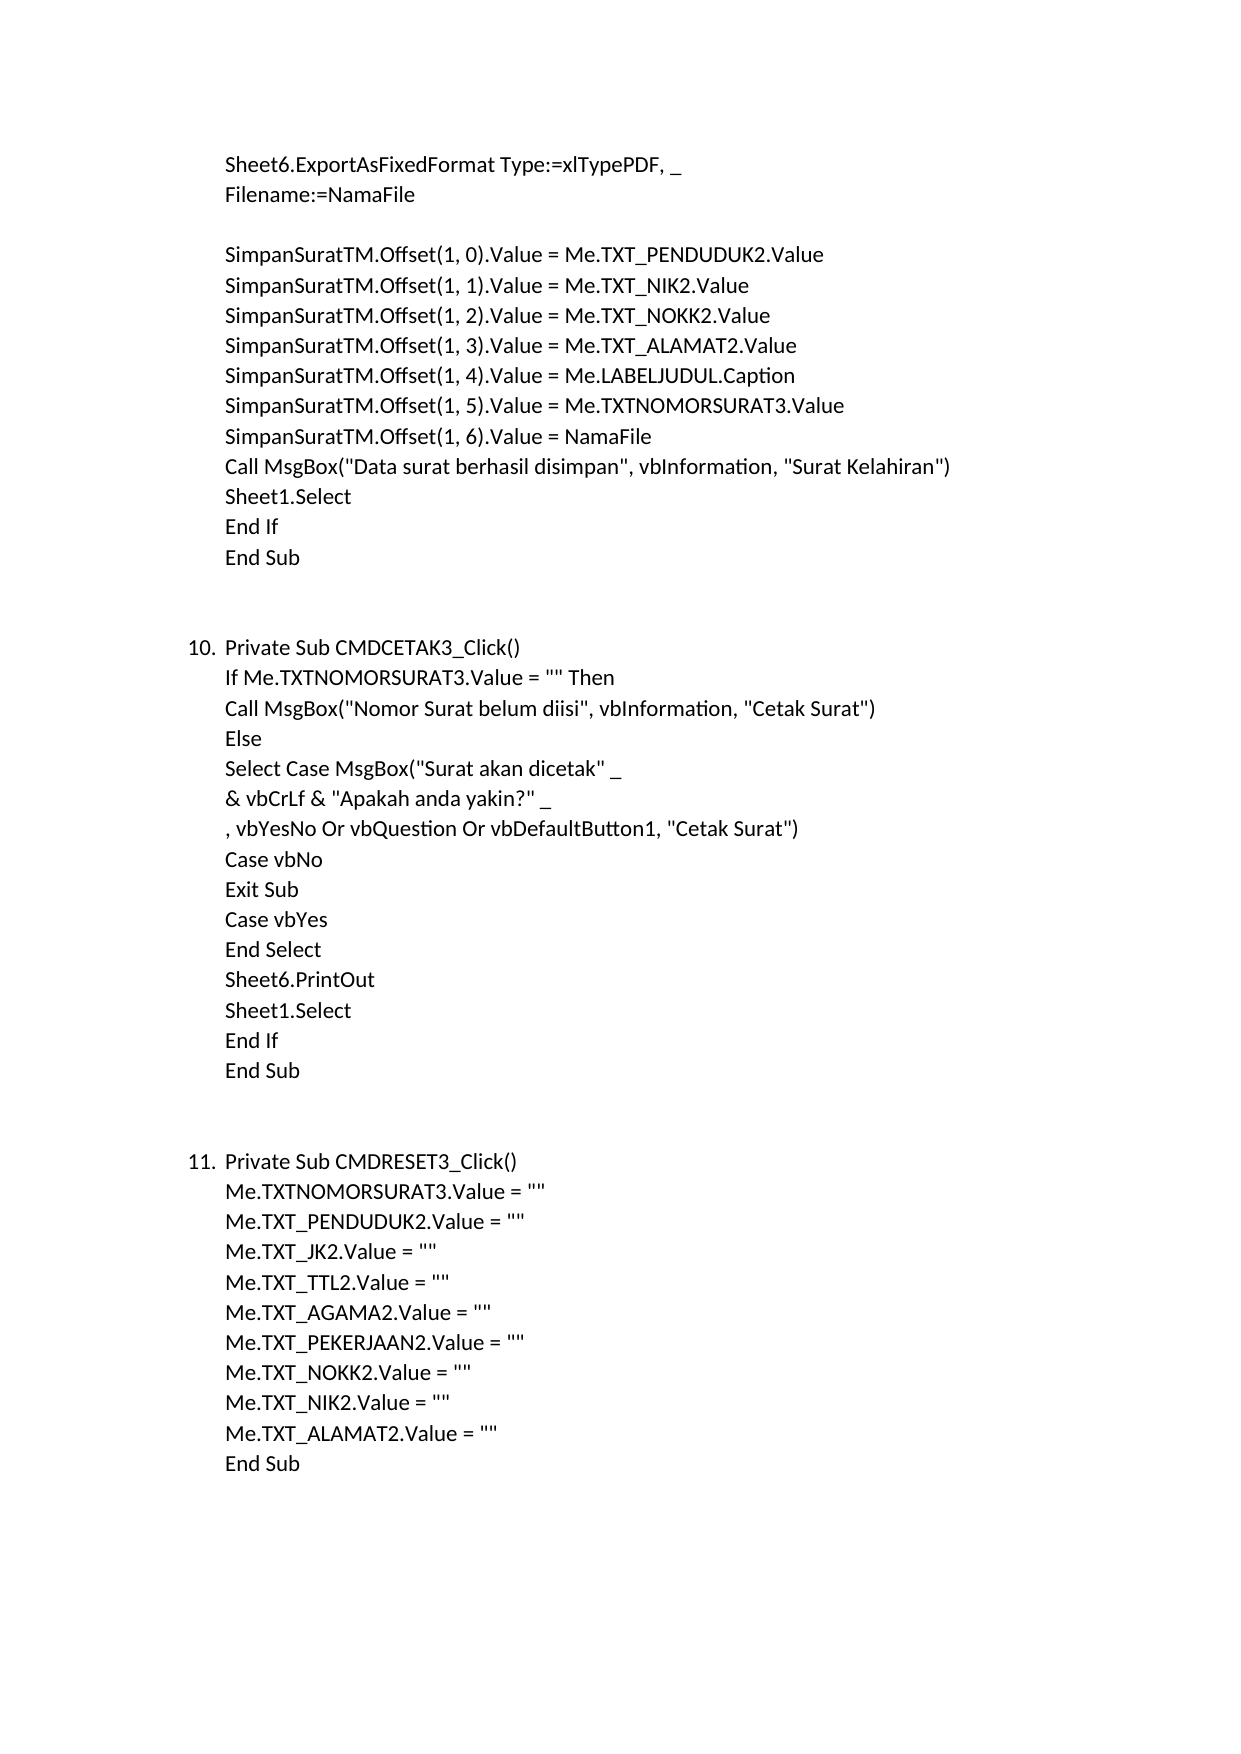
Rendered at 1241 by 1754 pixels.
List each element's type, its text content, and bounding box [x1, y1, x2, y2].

list End Select [225, 935, 1090, 963]
list SimpanSuratTM.Offset(1, 0).Value = Me.TXT_PENDUDUK2.Value [225, 241, 1090, 269]
list Private Sub CMDCETAK3_Click() [187, 633, 1090, 661]
list Me.TXTNOMORSURAT3.Value = "" [225, 1177, 1090, 1205]
list , vbYesNo Or vbQuestion Or vbDefaultButton1, "Cetak Surat") [225, 814, 1090, 843]
list Me.TXT_NIK2.Value = "" [225, 1388, 1090, 1417]
list End Sub [225, 1449, 1090, 1477]
list Sheet1.Select [225, 996, 1090, 1024]
list If Me.TXTNOMORSURAT3.Value = "" Then [225, 663, 1090, 692]
list SimpanSuratTM.Offset(1, 2).Value = Me.TXT_NOKK2.Value [225, 301, 1090, 329]
list Sheet6.ExportAsFixedFormat Type:=xlTypePDF, _ [225, 150, 1090, 178]
list Exit Sub [225, 875, 1090, 903]
list SimpanSuratTM.Offset(1, 3).Value = Me.TXT_ALAMAT2.Value [225, 331, 1090, 359]
list SimpanSuratTM.Offset(1, 5).Value = Me.TXTNOMORSURAT3.Value [225, 392, 1090, 420]
list SimpanSuratTM.Offset(1, 6).Value = NamaFile [225, 422, 1090, 450]
list Sheet1.Select [225, 482, 1090, 510]
list Private Sub CMDRESET3_Click() [187, 1147, 1090, 1175]
list Me.TXT_AGAMA2.Value = "" [225, 1298, 1090, 1326]
list SimpanSuratTM.Offset(1, 4).Value = Me.LABELJUDUL.Caption [225, 361, 1090, 389]
list Me.TXT_ALAMAT2.Value = "" [225, 1419, 1090, 1447]
list Call MsgBox("Nomor Surat belum diisi", vbInformation, "Cetak Surat") [225, 694, 1090, 722]
list End If [225, 1026, 1090, 1054]
list Me.TXT_NOKK2.Value = "" [225, 1358, 1090, 1386]
list Filename:=NamaFile [225, 180, 1090, 208]
list Case vbYes [225, 905, 1090, 933]
list Me.TXT_JK2.Value = "" [225, 1237, 1090, 1266]
list SimpanSuratTM.Offset(1, 1).Value = Me.TXT_NIK2.Value [225, 271, 1090, 299]
list Else [225, 724, 1090, 752]
list & vbCrLf & "Apakah anda yakin?" _ [225, 784, 1090, 812]
list End If [225, 512, 1090, 541]
list End Sub [225, 543, 1090, 571]
list End Sub [225, 1056, 1090, 1084]
list Me.TXT_TTL2.Value = "" [225, 1268, 1090, 1296]
list Case vbNo [225, 845, 1090, 873]
list Me.TXT_PENDUDUK2.Value = "" [225, 1207, 1090, 1235]
list Me.TXT_PEKERJAAN2.Value = "" [225, 1328, 1090, 1356]
list Call MsgBox("Data surat berhasil disimpan", vbInformation, "Surat Kelahiran") [225, 452, 1090, 480]
list Sheet6.PrintOut [225, 966, 1090, 994]
list Select Case MsgBox("Surat akan dicetak" _ [225, 754, 1090, 782]
